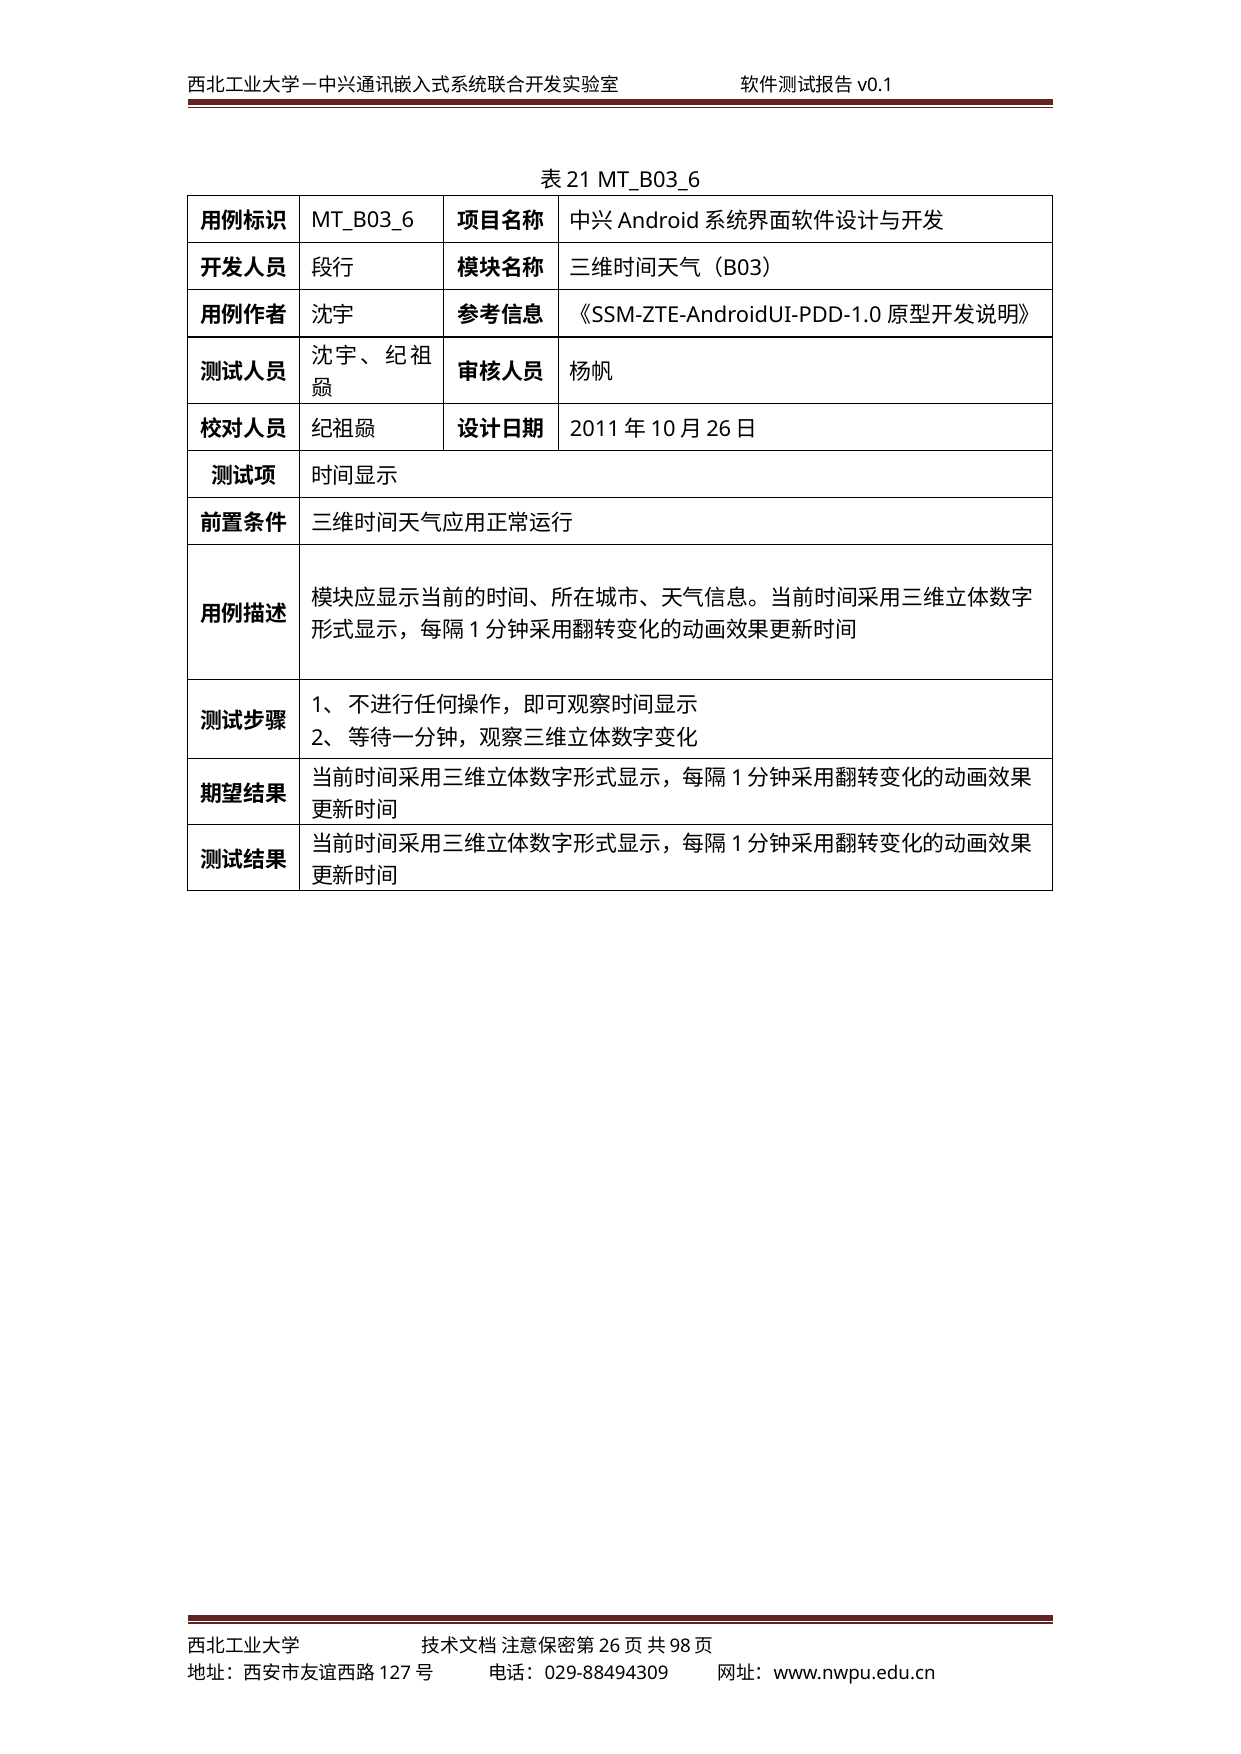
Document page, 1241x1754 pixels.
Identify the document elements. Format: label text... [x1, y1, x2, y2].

table_cell 用例作者 [188, 290, 299, 336]
table_cell 参考信息 [444, 290, 558, 336]
table_cell 当前时间采用三维立体数字形式显示，每隔1分钟采用翻转变化的动画效果更新时间 [300, 759, 1052, 824]
table_cell 模块名称 [444, 243, 558, 289]
table_cell 测试结果 [188, 825, 299, 890]
table_cell 期望结果 [188, 759, 299, 824]
table_header 项目名称 [444, 196, 558, 242]
table_cell 杨帆 [559, 338, 1052, 402]
table_cell 开发人员 [188, 243, 299, 289]
table_cell 当前时间采用三维立体数字形式显示，每隔1分钟采用翻转变化的动画效果更新时间 [300, 825, 1052, 890]
table_cell 测试项 [188, 451, 299, 497]
table_cell 审核人员 [444, 338, 558, 402]
table_cell 前置条件 [188, 498, 299, 544]
table_cell 三维时间天气（B03） [559, 243, 1052, 289]
table_cell 用例描述 [188, 545, 299, 679]
table_cell 测试步骤 [188, 680, 299, 758]
table_cell 不进行任何操作，即可观察时间显示 等待一分钟，观察三维立体数字变化 [300, 680, 1052, 758]
table_cell 三维时间天气应用正常运行 [300, 498, 1052, 544]
text 表21 MT_B03_6 [187, 162, 1053, 194]
table_cell 2011年10月26日 [559, 404, 1052, 450]
table_cell 模块应显示当前的时间、所在城市、天气信息。当前时间采用三维立体数字形式显示，每隔1分钟采用翻转变化的动画效果更新时间 [300, 545, 1052, 679]
table_cell 沈宇、纪祖赑 [300, 338, 443, 402]
table_cell 纪祖赑 [300, 404, 443, 450]
table_cell 测试人员 [188, 338, 299, 402]
table_header 用例标识 [188, 196, 299, 242]
table_cell 沈宇 [300, 290, 443, 336]
table_cell 时间显示 [300, 451, 1052, 497]
table_cell 校对人员 [188, 404, 299, 450]
table_header 中兴Android系统界面软件设计与开发 [559, 196, 1052, 242]
table_header MT_B03_6 [300, 196, 443, 242]
table_cell 设计日期 [444, 404, 558, 450]
table_cell 《SSM-ZTE-AndroidUI-PDD-1.0 原型开发说明》 [559, 290, 1052, 336]
table_cell 段行 [300, 243, 443, 289]
